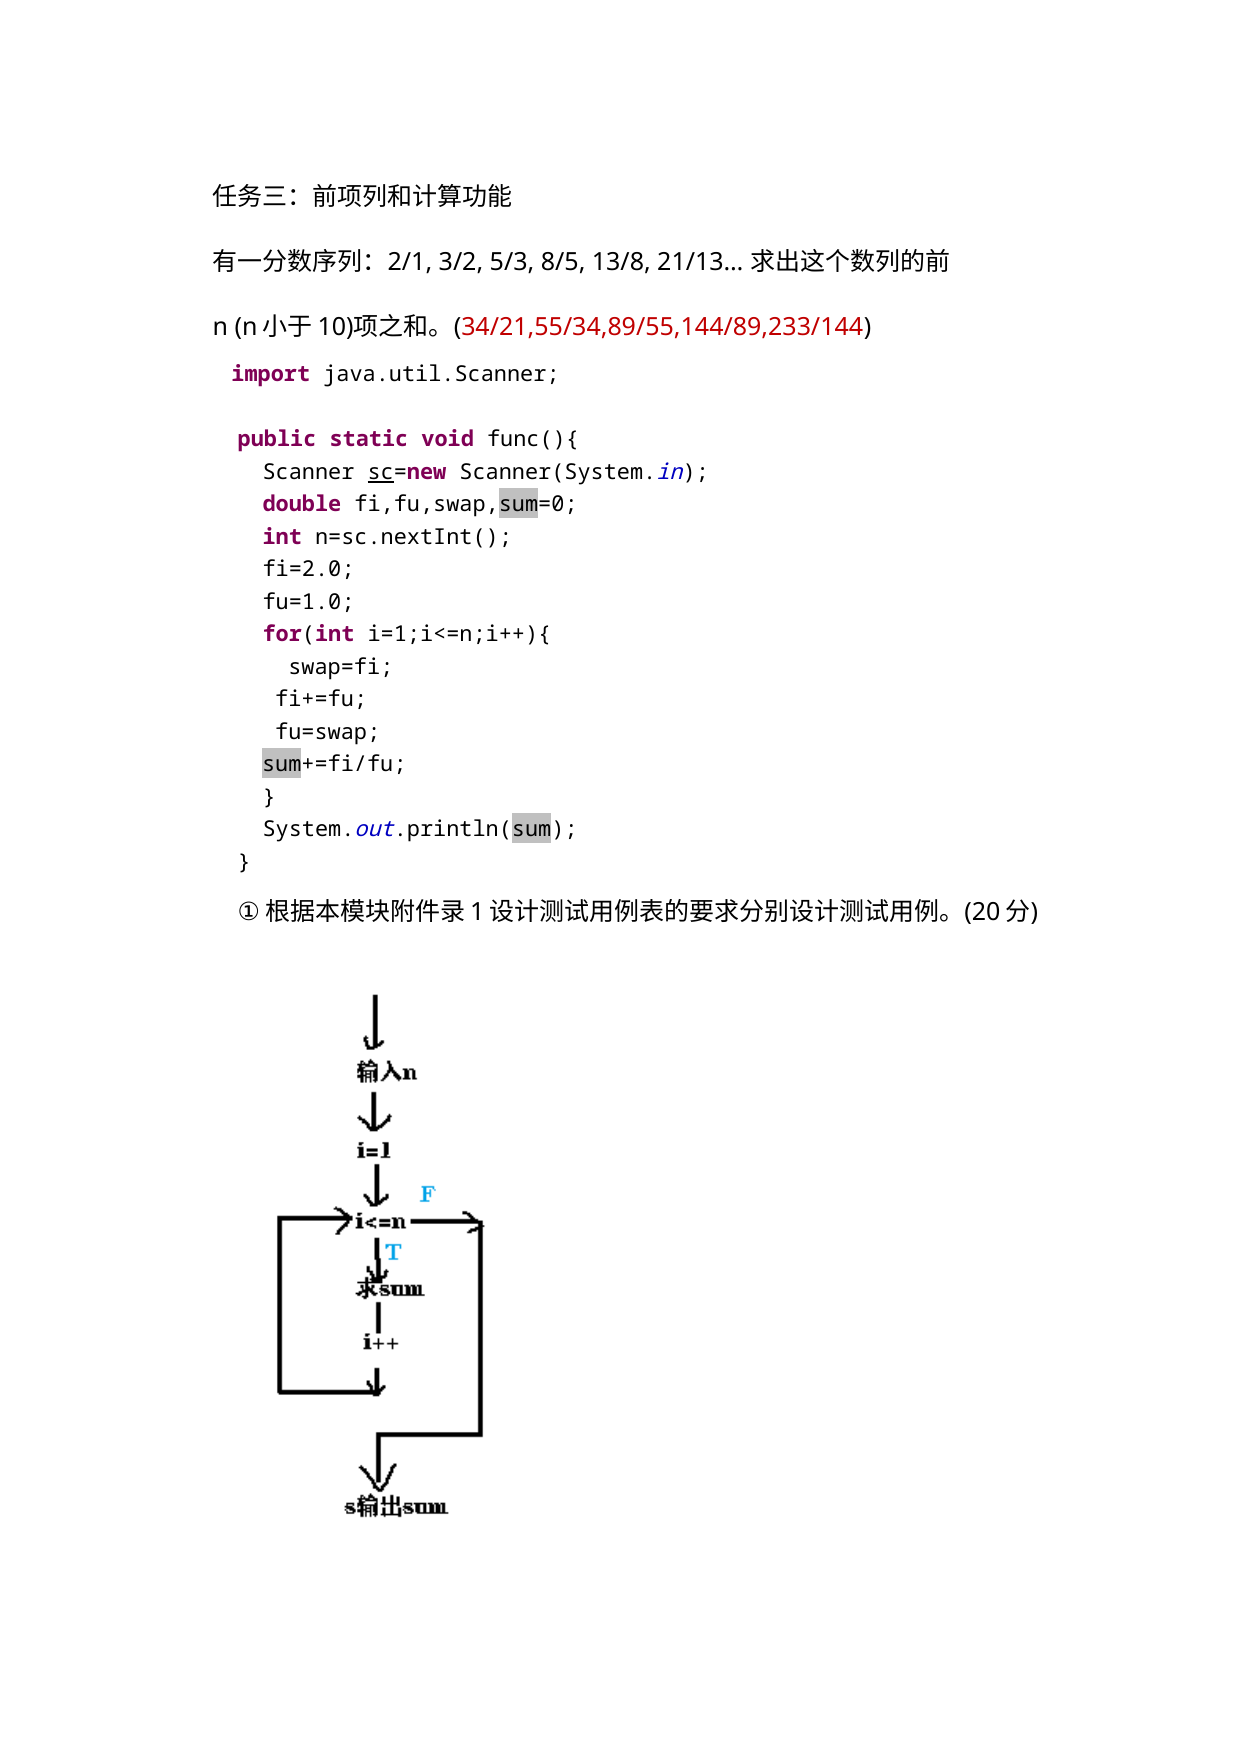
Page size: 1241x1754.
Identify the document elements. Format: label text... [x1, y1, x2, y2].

text 有一分数序列：2/1, 3/2, 5/3, 8/5, 13/8, 21/13… 求出这个数列的前n (n小于10)项之和。(34/21,55/34,89/55,144/89,233/144) [212, 227, 962, 357]
picture [254, 982, 527, 1536]
text ①根据本模块附件录1设计测试用例表的要求分别设计测试用例。(20分) [237, 877, 1044, 942]
text swap=fi; [237, 649, 1087, 682]
text 任务三：前项列和计算功能 [212, 162, 962, 227]
text fu=swap; [237, 714, 1087, 747]
text fi+=fu; [237, 682, 1087, 714]
text import java.util.Scanner; [187, 357, 1087, 389]
text for(int i=1;i<=n;i++){ [237, 617, 1087, 649]
text fu=1.0; [237, 584, 1087, 617]
text int n=sc.nextInt(); [237, 519, 1087, 552]
text Scanner sc=new Scanner(System.in); [237, 454, 1087, 487]
text System.out.println(sum); [237, 812, 1087, 844]
text sum+=fi/fu; [262, 747, 1087, 779]
text double fi,fu,swap,sum=0; [237, 487, 1087, 519]
text } [237, 779, 1087, 812]
text } [237, 844, 962, 877]
text public static void func(){ [237, 422, 1087, 454]
text fi=2.0; [237, 552, 1087, 584]
